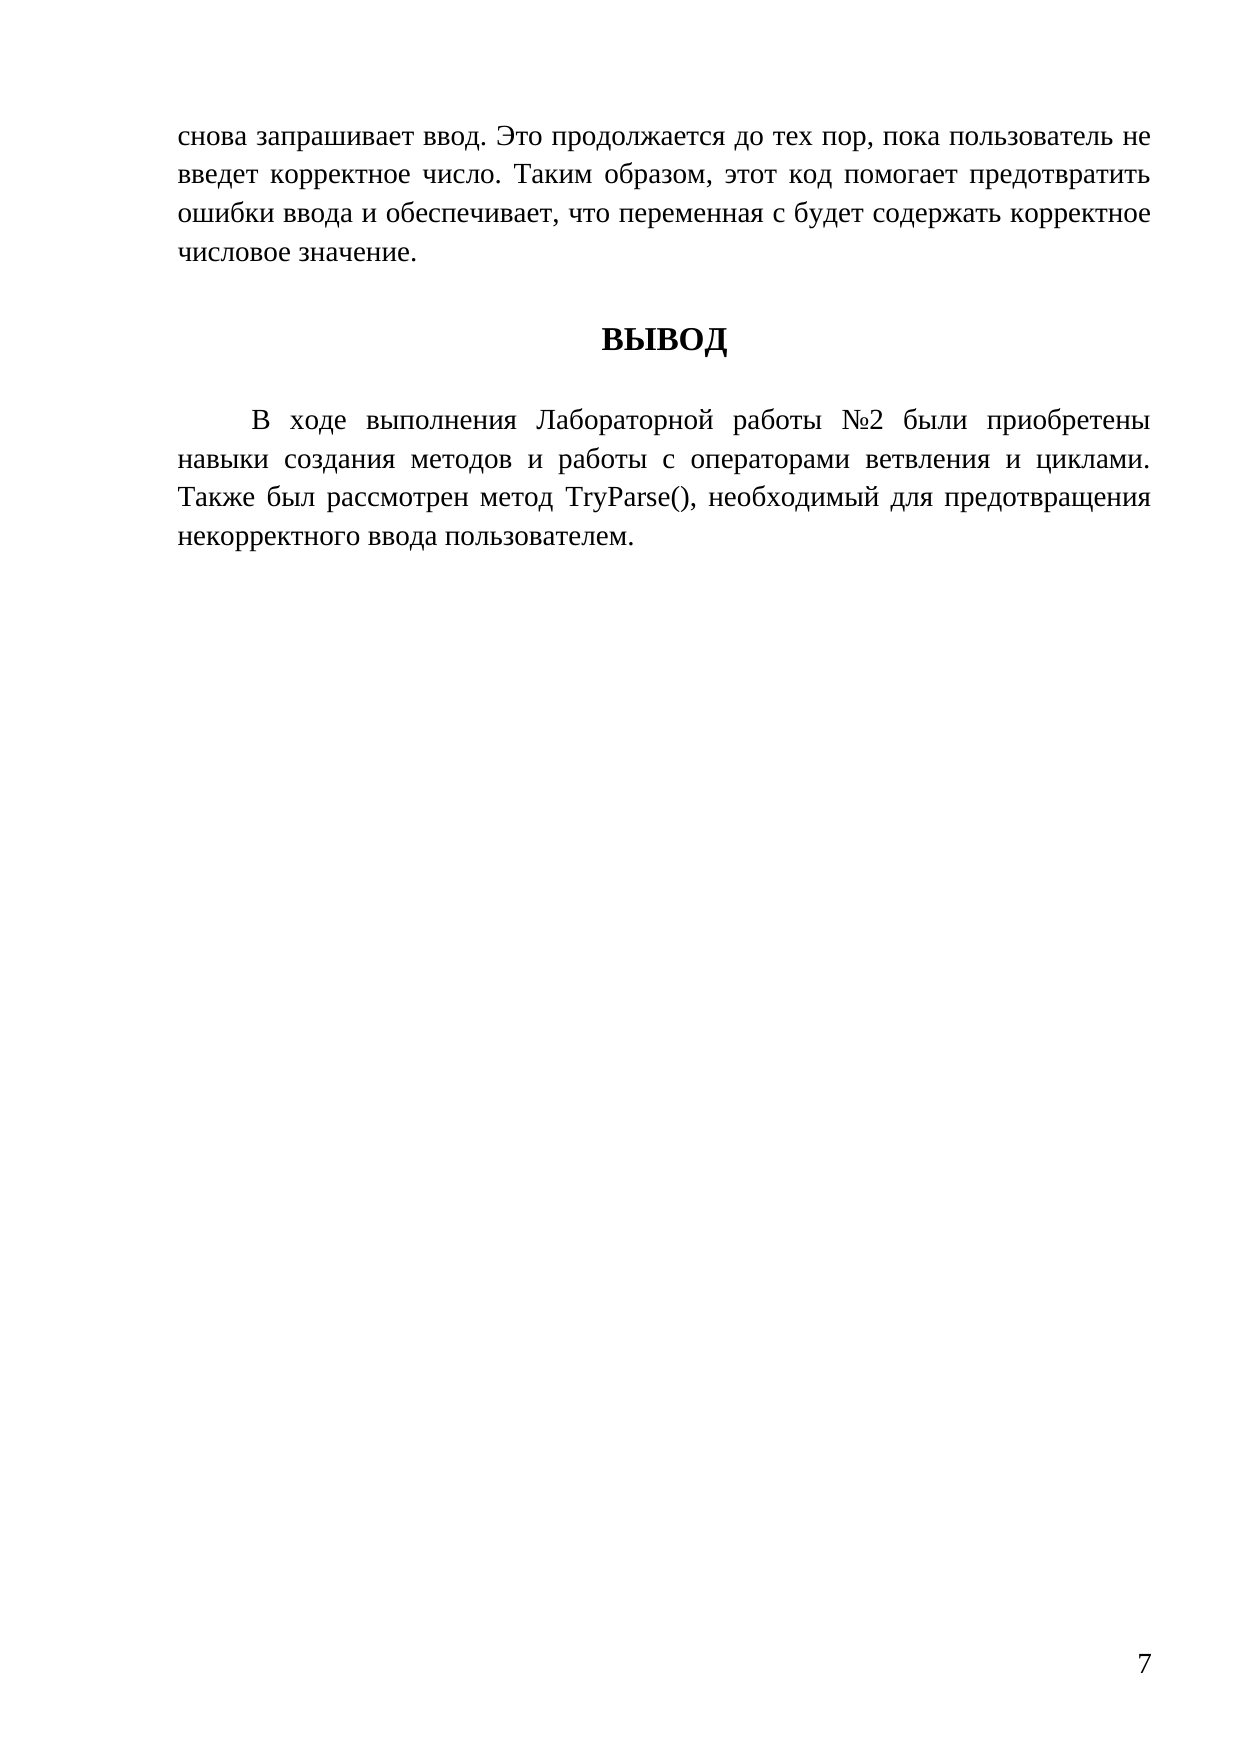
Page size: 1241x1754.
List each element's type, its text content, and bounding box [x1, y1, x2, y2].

text В ходе выполнения Лабораторной работы №2 были приобретены навыки создания методов и работы с операторами ветвления и циклами. Также был рассмотрен метод TryParse(), необходимый для предотвращения некорректного ввода пользователем. [177, 402, 1152, 551]
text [177, 118, 1152, 267]
subtitle Вывод [177, 319, 1152, 358]
